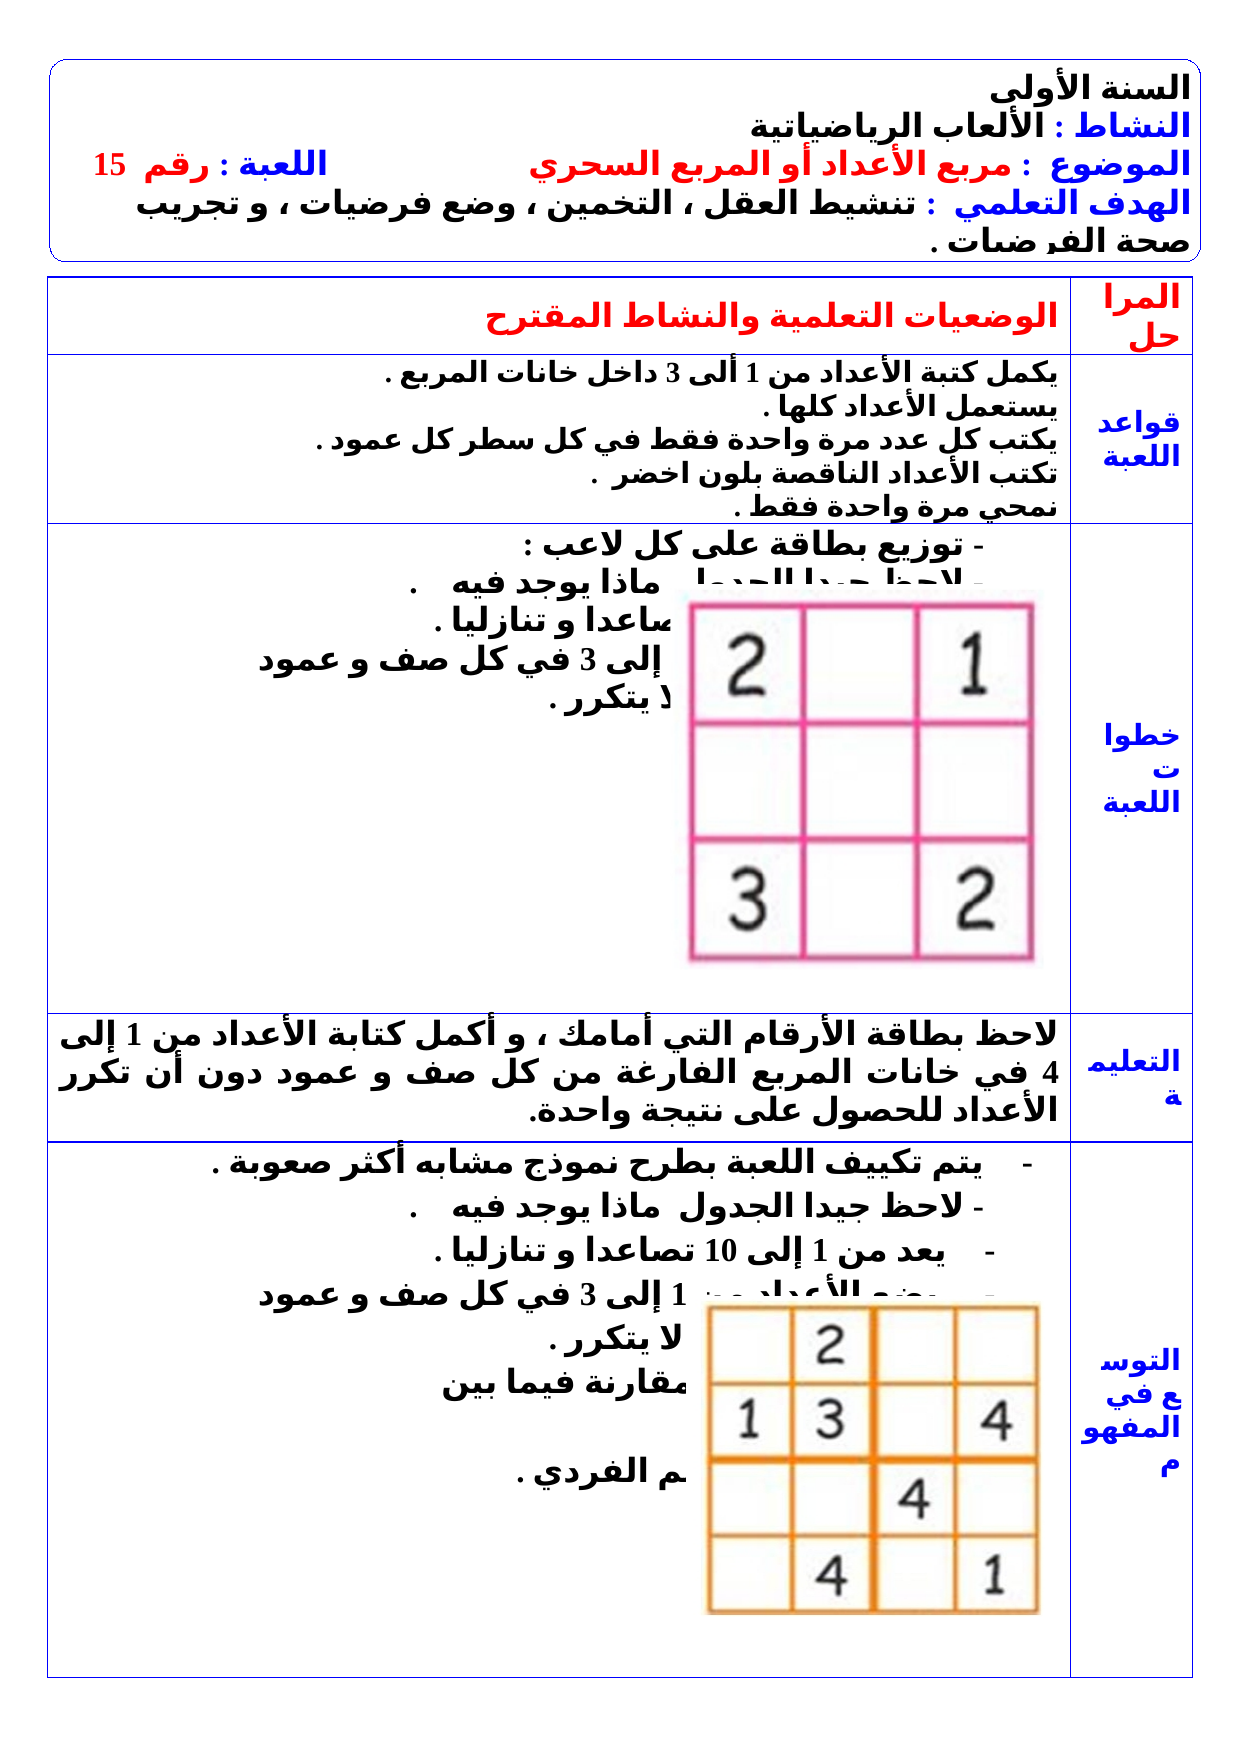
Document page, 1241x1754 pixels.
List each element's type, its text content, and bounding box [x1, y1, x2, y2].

table_cell التوسع في المفهوم [1071, 1143, 1192, 1677]
table_cell لاحظ بطاقة الأرقام التي أمامك ، و أكمل كتابة الأعداد من 1 إلى 4 في خانات المربع الفارغة من كل صف و عمود دون أن تكرر الأعداد للحصول على نتيجة واحدة. [48, 1014, 1070, 1141]
table_cell خطوات اللعبة [1071, 524, 1192, 1013]
table_cell - توزيع بطاقة على كل لاعب : - لاحظ جيدا الجدول ماذا يوجد فيه . يعد من 1 إلى 10 تصاعدا و تنازليا . يضع الأعداد من 1 إلى 3 في كل صف و عمود مرة واحدة على إلا يتكرر . [48, 524, 1070, 1013]
table_header المراحل [1071, 278, 1192, 354]
table_header الوضعيات التعلمية والنشاط المقترح [48, 278, 1070, 354]
picture [686, 1296, 1046, 1617]
table_cell قواعد اللعبة [1071, 355, 1192, 523]
table_cell التعليمة [1071, 1014, 1192, 1141]
table_cell يكمل كتبة الأعداد من 1 ألى 3 داخل خانات المربع . يستعمل الأعداد كلها . يكتب كل عدد مرة واحدة فقط في كل سطر كل عمود . تكتب الأعداد الناقصة بلون اخضر . نمحي مرة واحدة فقط . [48, 355, 1070, 523]
picture [670, 584, 1046, 970]
table_cell يتم تكييف اللعبة بطرح نموذج مشابه أكثر صعوبة . - لاحظ جيدا الجدول ماذا يوجد فيه . يعد من 1 إلى 10 تصاعدا و تنازليا . يضع الأعداد من 1 إلى 3 في كل صف و عمود مرة واحدة على إلا يتكرر . عرض الأعمال و المقارنة فيما بين المتعلمين . التصحيح الجماعي ثم الفردي . [48, 1143, 1070, 1677]
